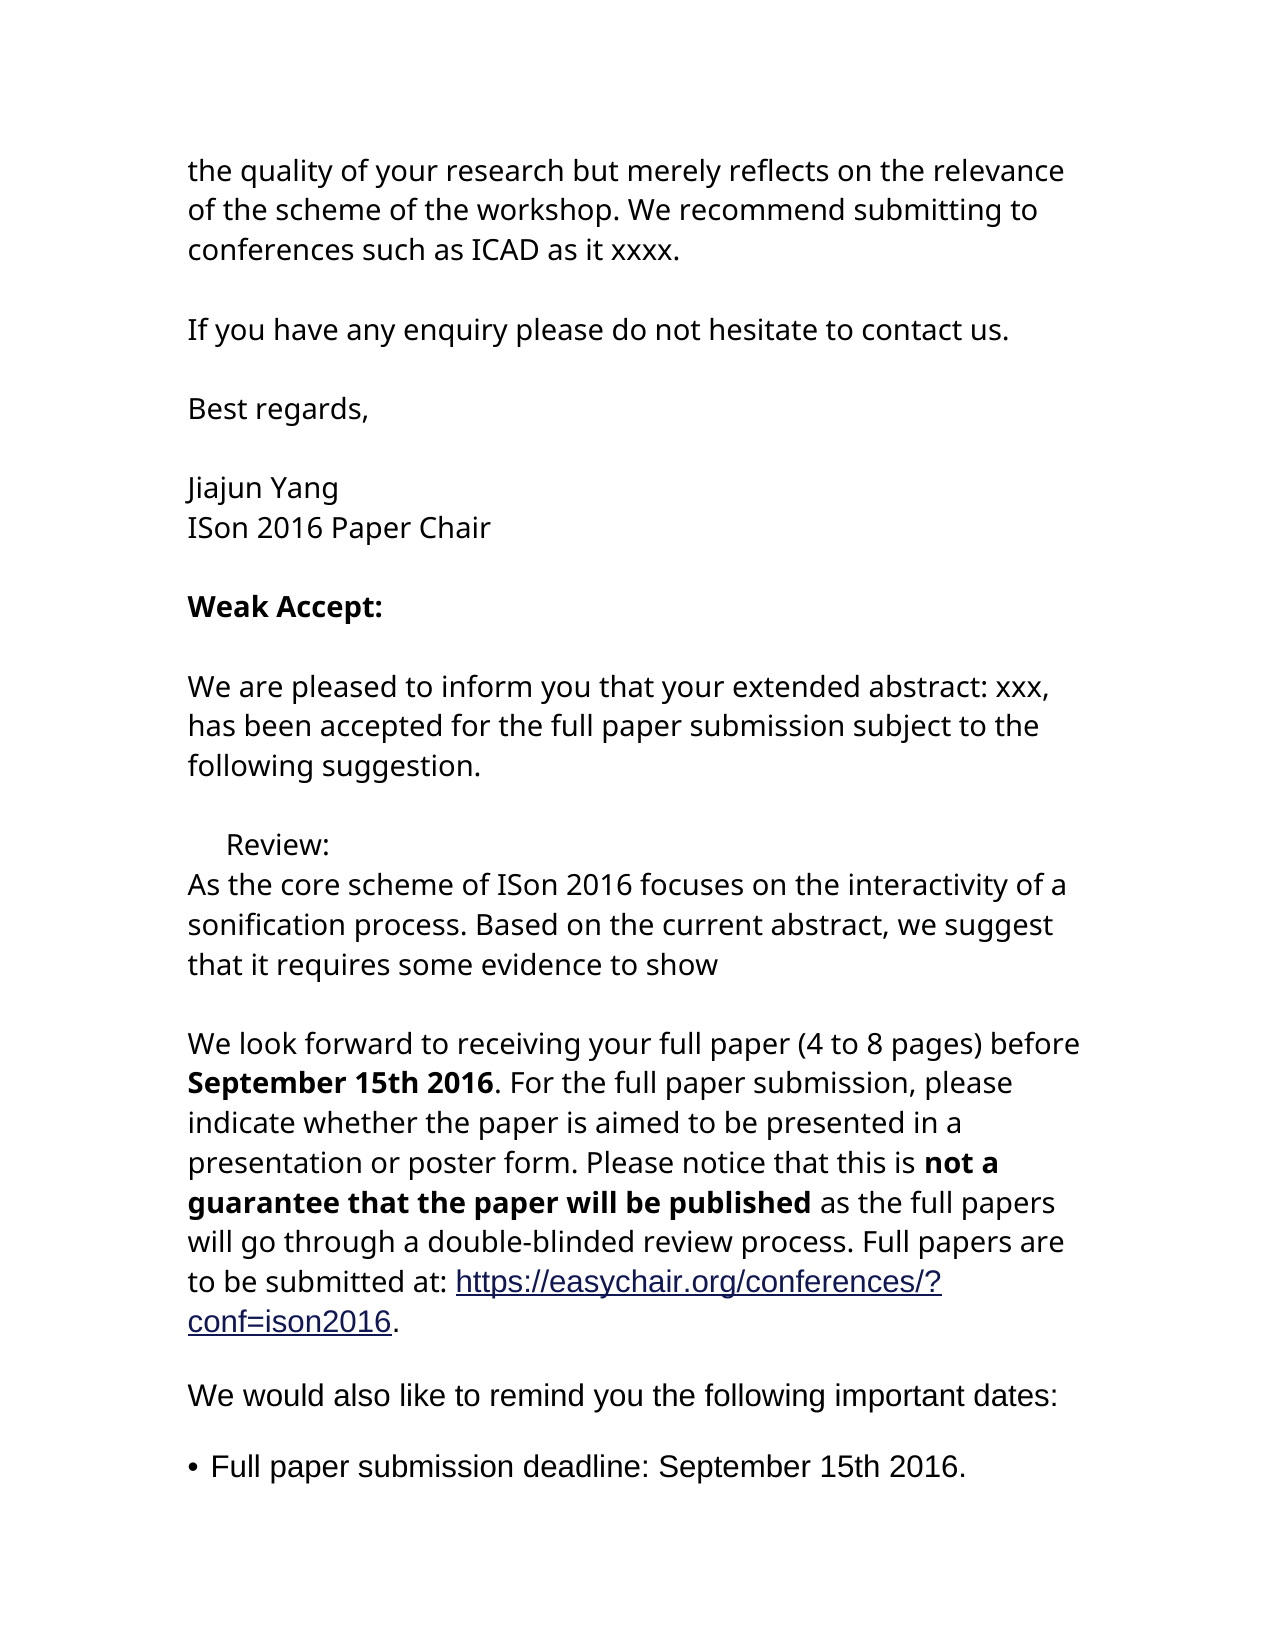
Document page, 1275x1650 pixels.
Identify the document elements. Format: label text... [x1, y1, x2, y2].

text Jiajun Yang [187, 467, 1087, 507]
text If you have any enquiry please do not hesitate to contact us. [187, 309, 1087, 348]
text Best regards, [187, 388, 1087, 428]
list Full paper submission deadline: September 15th 2016. [187, 1448, 1087, 1484]
text We look forward to receiving your full paper (4 to 8 pages) before September 15th 2016. For the full paper submission, please indicate whether the paper is aimed to be presented in a presentation or poster form. Please notice that this is not a guarantee that the paper will be published as the full papers will go through a double-blinded review process. Full papers are to be submitted at: https://easychair.org/conferences/?conf=ison2016. [187, 1023, 1087, 1341]
text ISon 2016 Paper Chair [187, 507, 1087, 547]
text Weak Accept: [187, 587, 1087, 626]
text We are pleased to inform you that your extended abstract: xxx, has been accepted for the full paper submission subject to the following suggestion. [187, 666, 1087, 785]
text As the core scheme of ISon 2016 focuses on the interactivity of a sonification process. Based on the current abstract, we suggest that it requires some evidence to show [187, 864, 1087, 983]
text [187, 150, 1087, 269]
text Review: [187, 825, 1087, 864]
text We would also like to remind you the following important dates: [187, 1377, 1087, 1412]
